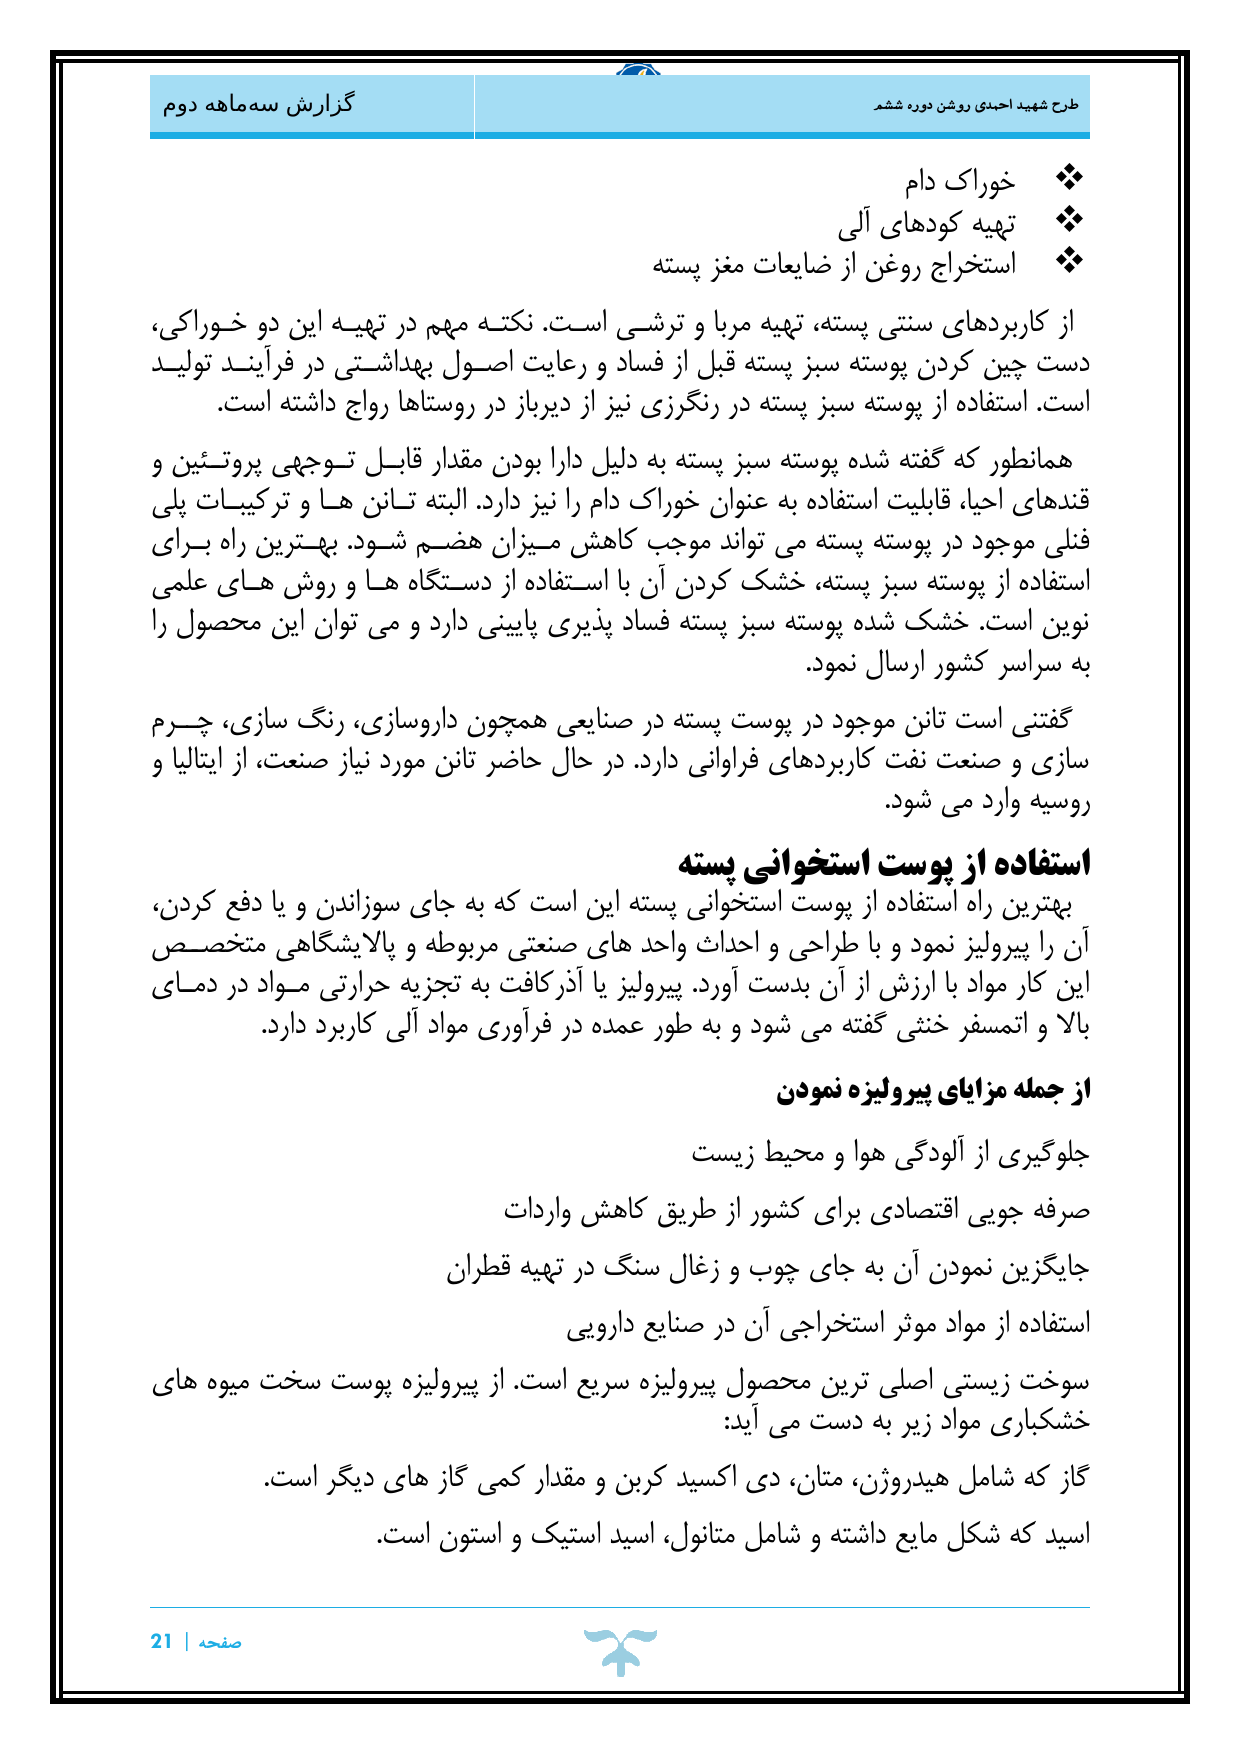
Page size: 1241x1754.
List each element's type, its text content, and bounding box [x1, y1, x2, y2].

text گفتنی است تانن موجود در پوست پسته در صنایعی همچون داروسازی، رنگ سازی، چرم سازی و صنعت نفت کاربردهای فراوانی دارد. در حال حاضر تانن مورد نیاز صنعت، از ایتالیا و روسیه وارد می شود. [150, 703, 1090, 822]
text جایگزین نمودن آن به جای چوب و زغال سنگ در تهیه قطران [150, 1250, 1090, 1288]
list خوراک دام [150, 164, 1053, 203]
text سوخت زیستی اصلی ترین محصول پیرولیزه سریع است. از پیرولیزه پوست سخت میوه های خشکباری مواد زیر به دست می آید: [150, 1364, 1090, 1442]
list تهیه کودهای آلی [150, 206, 1053, 245]
text گاز که شامل هیدروژن، متان، دی اکسید کربن و مقدار کمی گاز های دیگر است. [150, 1462, 1090, 1499]
subtitle از جمله مزایای پیرولیزه نمودن [150, 1078, 1090, 1107]
text اسید که شکل مایع داشته و شامل متانول، اسید استیک و استون است. [150, 1519, 1090, 1557]
text جلوگیری از آلودگی هوا و محیط زیست [150, 1136, 1090, 1174]
picture [604, 63, 671, 75]
text استفاده از مواد موثر استخراجی آن در صنایع دارویی [150, 1307, 1090, 1345]
text همانطور که گفته شده پوسته سبز پسته به دلیل دارا بودن مقدار قابل توجهی پروتئین و قندهای احیا، قابلیت استفاده به عنوان خوراک دام را نیز دارد. البته تانن ها و ترکیبات پلی فنلی موجود در پوسته پسته می تواند موجب کاهش میزان هضم شود. بهترین راه برای استفاده از پوسته سبز پسته، خشک کردن آن با استفاده از دستگاه ها و روش های علمی نوین است. خشک شده پوسته سبز پسته فساد پذیری پایینی دارد و می توان این محصول را به سراسر کشور ارسال نمود. [150, 444, 1090, 684]
list استخراج روغن از ضایعات مغز پسته [150, 248, 1053, 286]
text از کاربردهای سنتی پسته، تهیه مربا و ترشی است. نکته مهم در تهیه این دو خوراکی، دست چین کردن پوسته سبز پسته قبل از فساد و رعایت اصول بهداشتی در فرآیند تولید است. استفاده از پوسته سبز پسته در رنگرزی نیز از دیرباز در روستاها رواج داشته است. [150, 306, 1090, 424]
subtitle استفاده از پوست استخوانی پسته [150, 849, 1090, 887]
text بهترین راه استفاده از پوست استخوانی پسته این است که به جای سوزاندن و یا دفع کردن، آن را پیرولیز نمود و با طراحی و احداث واحد های صنعتی مربوطه و پالایشگاهی متخصص این کار مواد با ارزش از آن بدست آورد. پیرولیز یا آذرکافت به تجزیه حرارتی مواد در دمای بالا و اتمسفر خنثی گفته می شود و به طور عمده در فرآوری مواد آلی کاربرد دارد. [150, 887, 1090, 1046]
text صرفه جویی اقتصادی برای کشور از طریق کاهش واردات [150, 1193, 1090, 1231]
